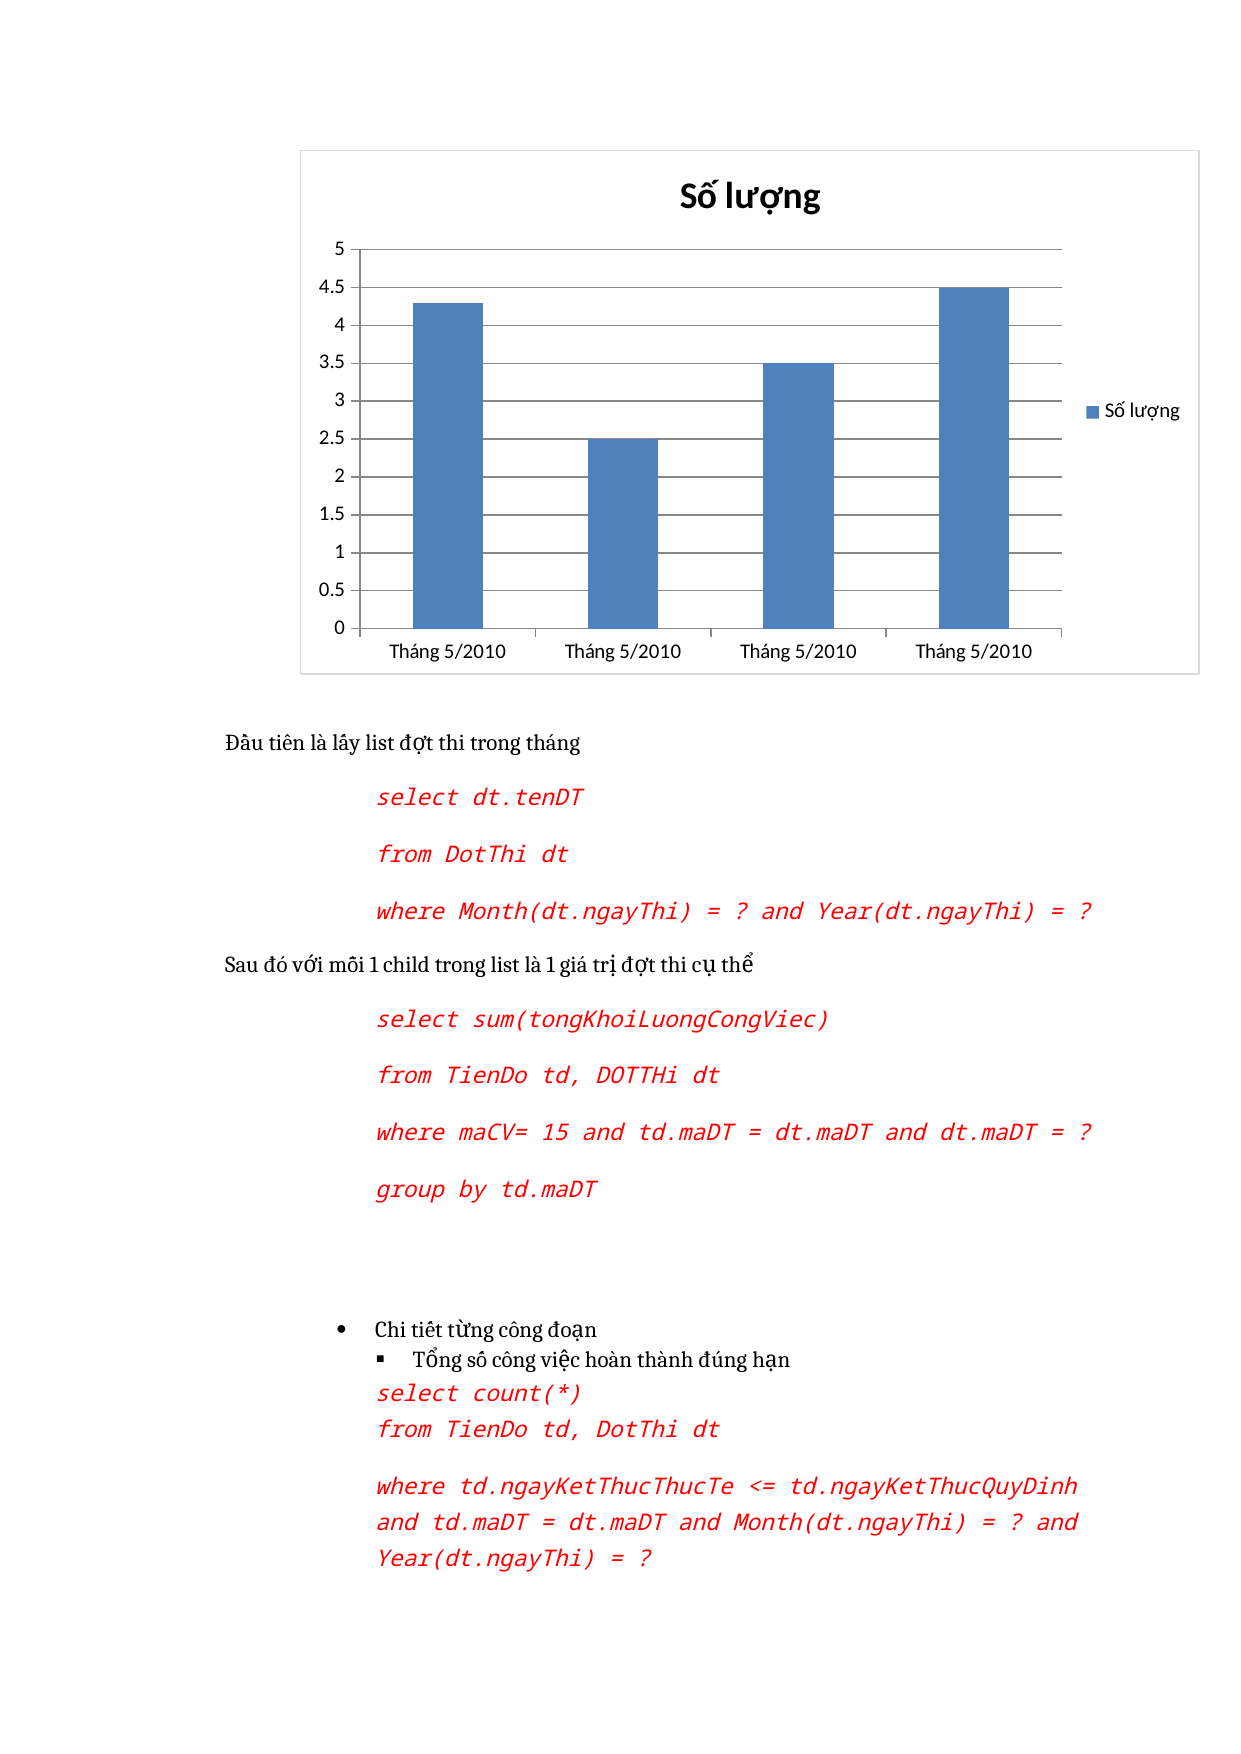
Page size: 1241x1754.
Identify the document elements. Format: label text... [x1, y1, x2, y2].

text from TienDo td, DOTTHi dt [375, 1059, 1090, 1091]
text select dt.tenDT [375, 781, 1090, 812]
text select sum(tongKhoiLuongCongViec) [375, 1003, 1090, 1034]
list Tổng số công việc hoàn thành đúng hạn [375, 1347, 1090, 1373]
text where maCV= 15 and td.maDT = dt.maDT and dt.maDT = ? [375, 1116, 1090, 1147]
list from TienDo td, DotThi dt [375, 1413, 1090, 1444]
list Chi tiết từng công đoạn [337, 1317, 1090, 1343]
text where td.ngayKetThucThucTe <= td.ngayKetThucQuyDinh and td.maDT = dt.maDT and Month(dt.ngayThi) = ? and Year(dt.ngayThi) = ? [375, 1470, 1090, 1573]
text where Month(dt.ngayThi) = ? and Year(dt.ngayThi) = ? [375, 895, 1090, 926]
list group by td.maDT [375, 1173, 1090, 1204]
text from DotThi dt [375, 838, 1090, 869]
text Đầu tiên là lấy list đợt thi trong tháng [225, 730, 1090, 757]
text Sau đó với mỗi 1 child trong list là 1 giá trị đợt thi cụ thể [225, 952, 1090, 978]
list select count(*) [375, 1377, 1090, 1408]
